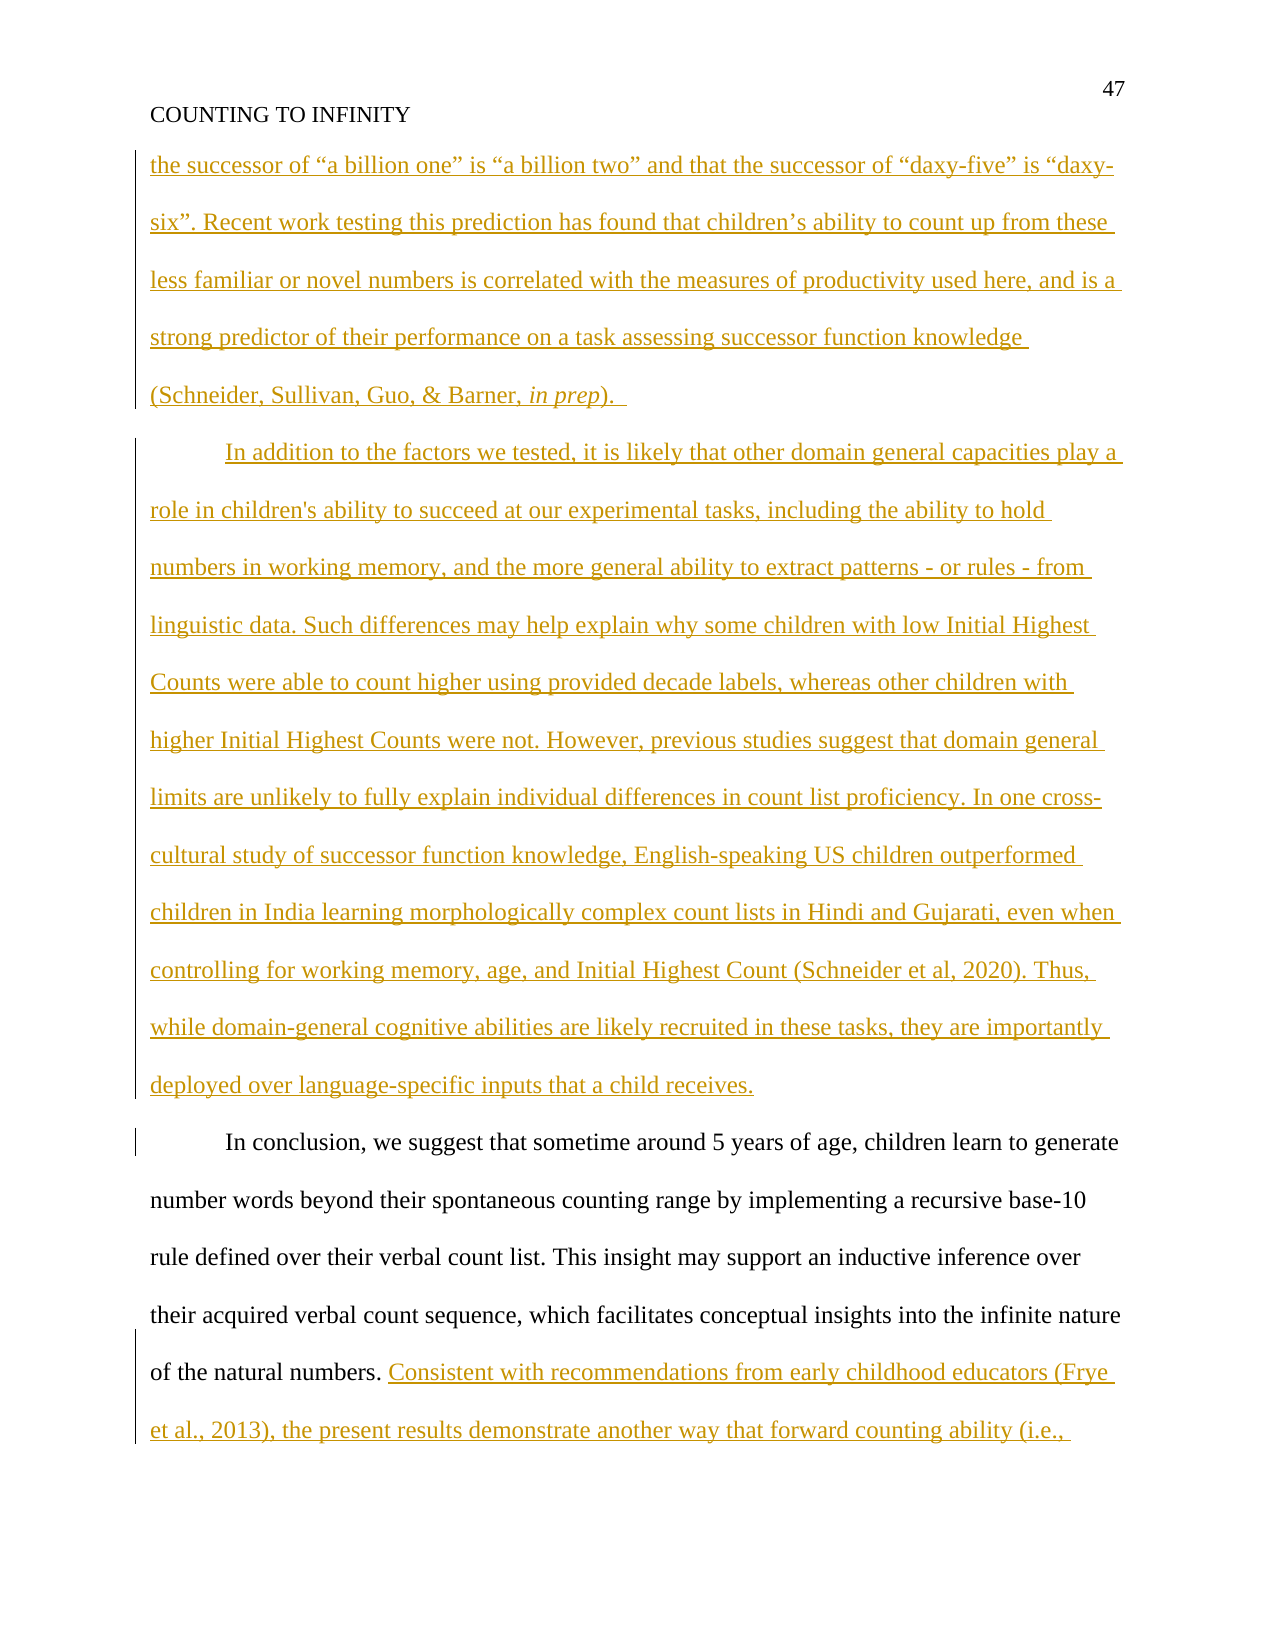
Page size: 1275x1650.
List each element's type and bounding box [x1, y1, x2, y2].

text [150, 1127, 1125, 1444]
